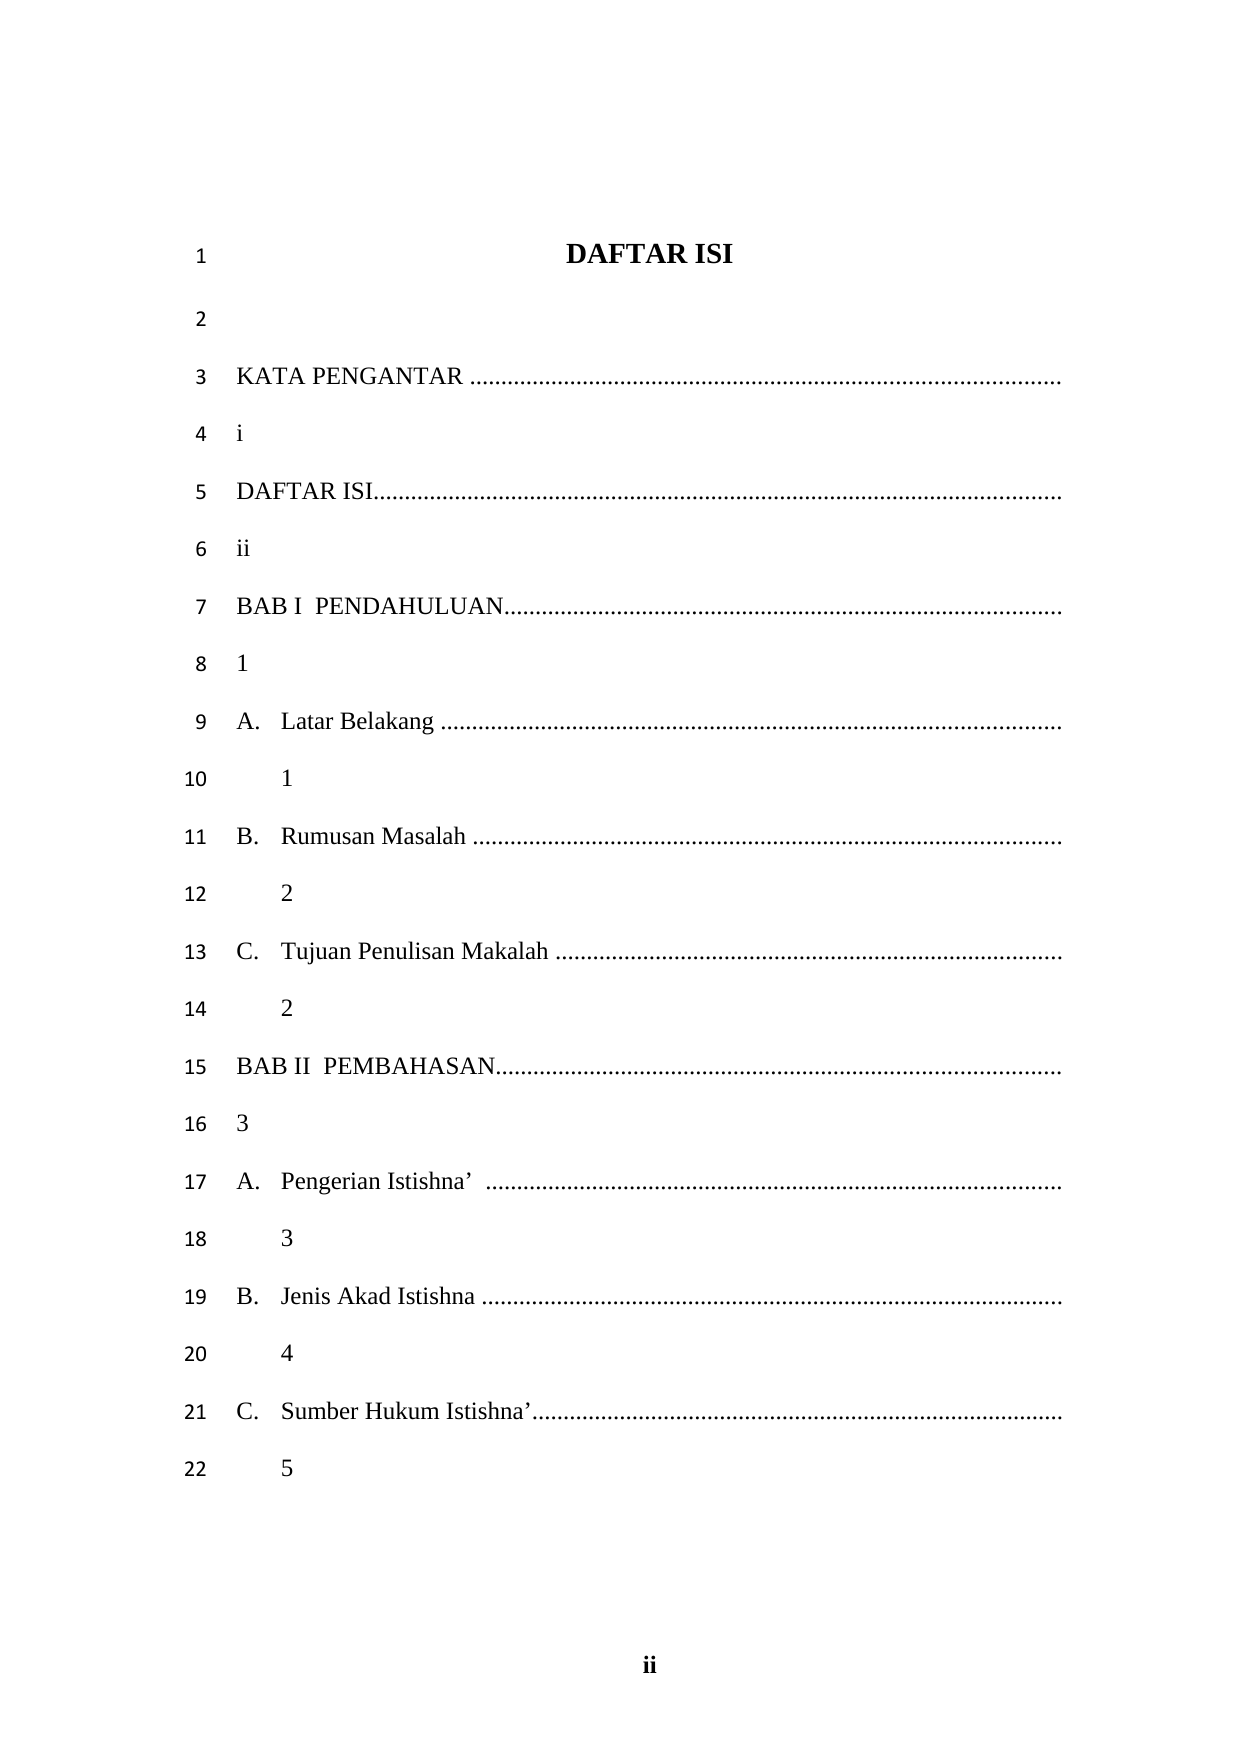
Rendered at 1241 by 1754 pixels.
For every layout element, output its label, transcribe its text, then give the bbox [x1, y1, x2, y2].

text DAFTAR ISI [236, 236, 1063, 270]
list Tujuan Penulisan Makalah 2 [236, 936, 1063, 1022]
text BAB I PENDAHULUAN 1 [236, 591, 1063, 677]
list Rumusan Masalah 2 [236, 821, 1063, 907]
text DAFTAR ISI ii [236, 476, 1063, 562]
list Pengerian Istishna’ 3 [236, 1166, 1063, 1252]
list Sumber Hukum Istishna’ 5 [236, 1396, 1063, 1482]
list Jenis Akad Istishna 4 [236, 1281, 1063, 1367]
list Latar Belakang 1 [236, 706, 1063, 792]
text KATA PENGANTAR i [236, 361, 1063, 447]
text BAB II PEMBAHASAN 3 [236, 1051, 1063, 1137]
